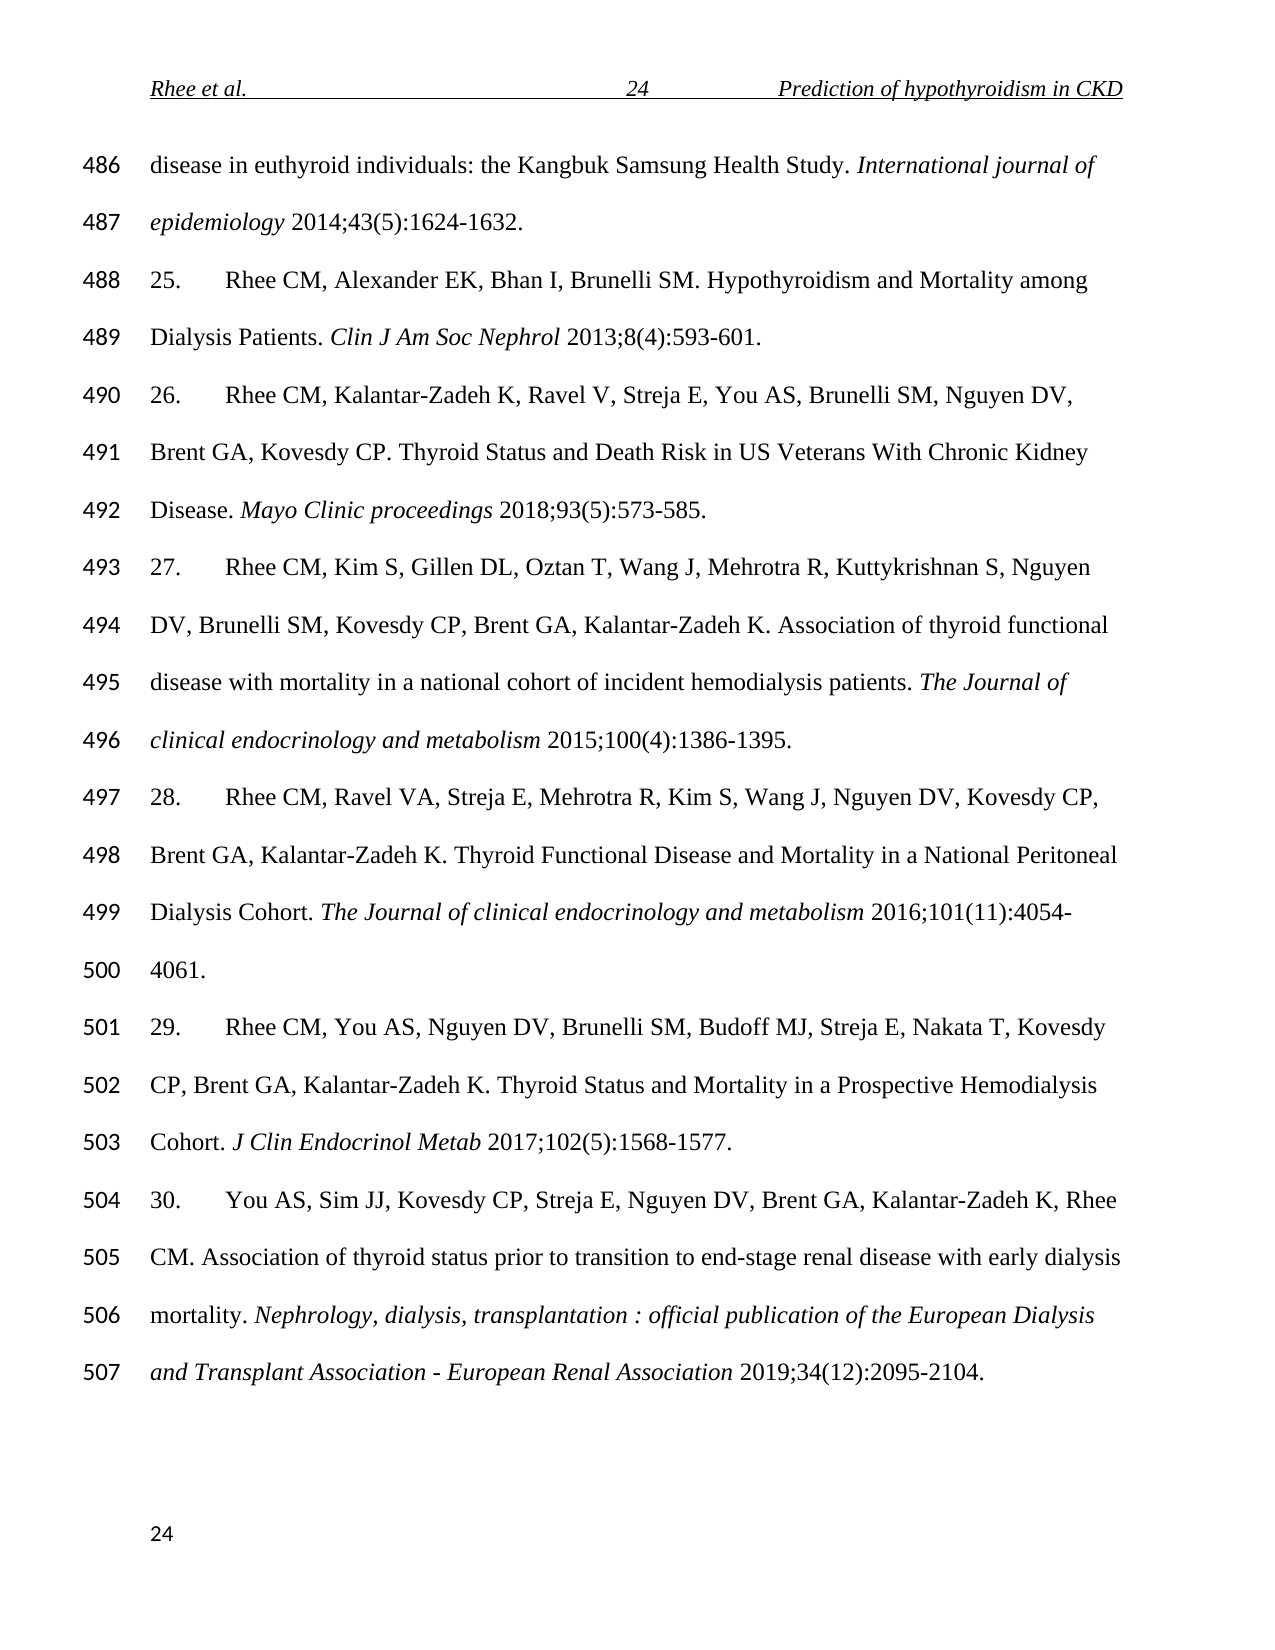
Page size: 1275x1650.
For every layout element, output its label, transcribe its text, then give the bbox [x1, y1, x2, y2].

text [150, 150, 1125, 236]
text 27. Rhee CM, Kim S, Gillen DL, Oztan T, Wang J, Mehrotra R, Kuttykrishnan S, Nguyen DV, Brunelli SM, Kovesdy CP, Brent GA, Kalantar-Zadeh K. Association of thyroid functional disease with mortality in a national cohort of incident hemodialysis patients. The Journal of clinical endocrinology and metabolism 2015;100(4):1386-1395. [150, 552, 1125, 754]
text 28. Rhee CM, Ravel VA, Streja E, Mehrotra R, Kim S, Wang J, Nguyen DV, Kovesdy CP, Brent GA, Kalantar-Zadeh K. Thyroid Functional Disease and Mortality in a National Peritoneal Dialysis Cohort. The Journal of clinical endocrinology and metabolism 2016;101(11):4054-4061. [150, 782, 1125, 984]
text 30. You AS, Sim JJ, Kovesdy CP, Streja E, Nguyen DV, Brent GA, Kalantar-Zadeh K, Rhee CM. Association of thyroid status prior to transition to end-stage renal disease with early dialysis mortality. Nephrology, dialysis, transplantation : official publication of the European Dialysis and Transplant Association - European Renal Association 2019;34(12):2095-2104. [150, 1185, 1125, 1386]
text 29. Rhee CM, You AS, Nguyen DV, Brunelli SM, Budoff MJ, Streja E, Nakata T, Kovesdy CP, Brent GA, Kalantar-Zadeh K. Thyroid Status and Mortality in a Prospective Hemodialysis Cohort. J Clin Endocrinol Metab 2017;102(5):1568-1577. [150, 1012, 1125, 1156]
text 25. Rhee CM, Alexander EK, Bhan I, Brunelli SM. Hypothyroidism and Mortality among Dialysis Patients. Clin J Am Soc Nephrol 2013;8(4):593-601. [150, 265, 1125, 351]
text 26. Rhee CM, Kalantar-Zadeh K, Ravel V, Streja E, You AS, Brunelli SM, Nguyen DV, Brent GA, Kovesdy CP. Thyroid Status and Death Risk in US Veterans With Chronic Kidney Disease. Mayo Clinic proceedings 2018;93(5):573-585. [150, 380, 1125, 524]
